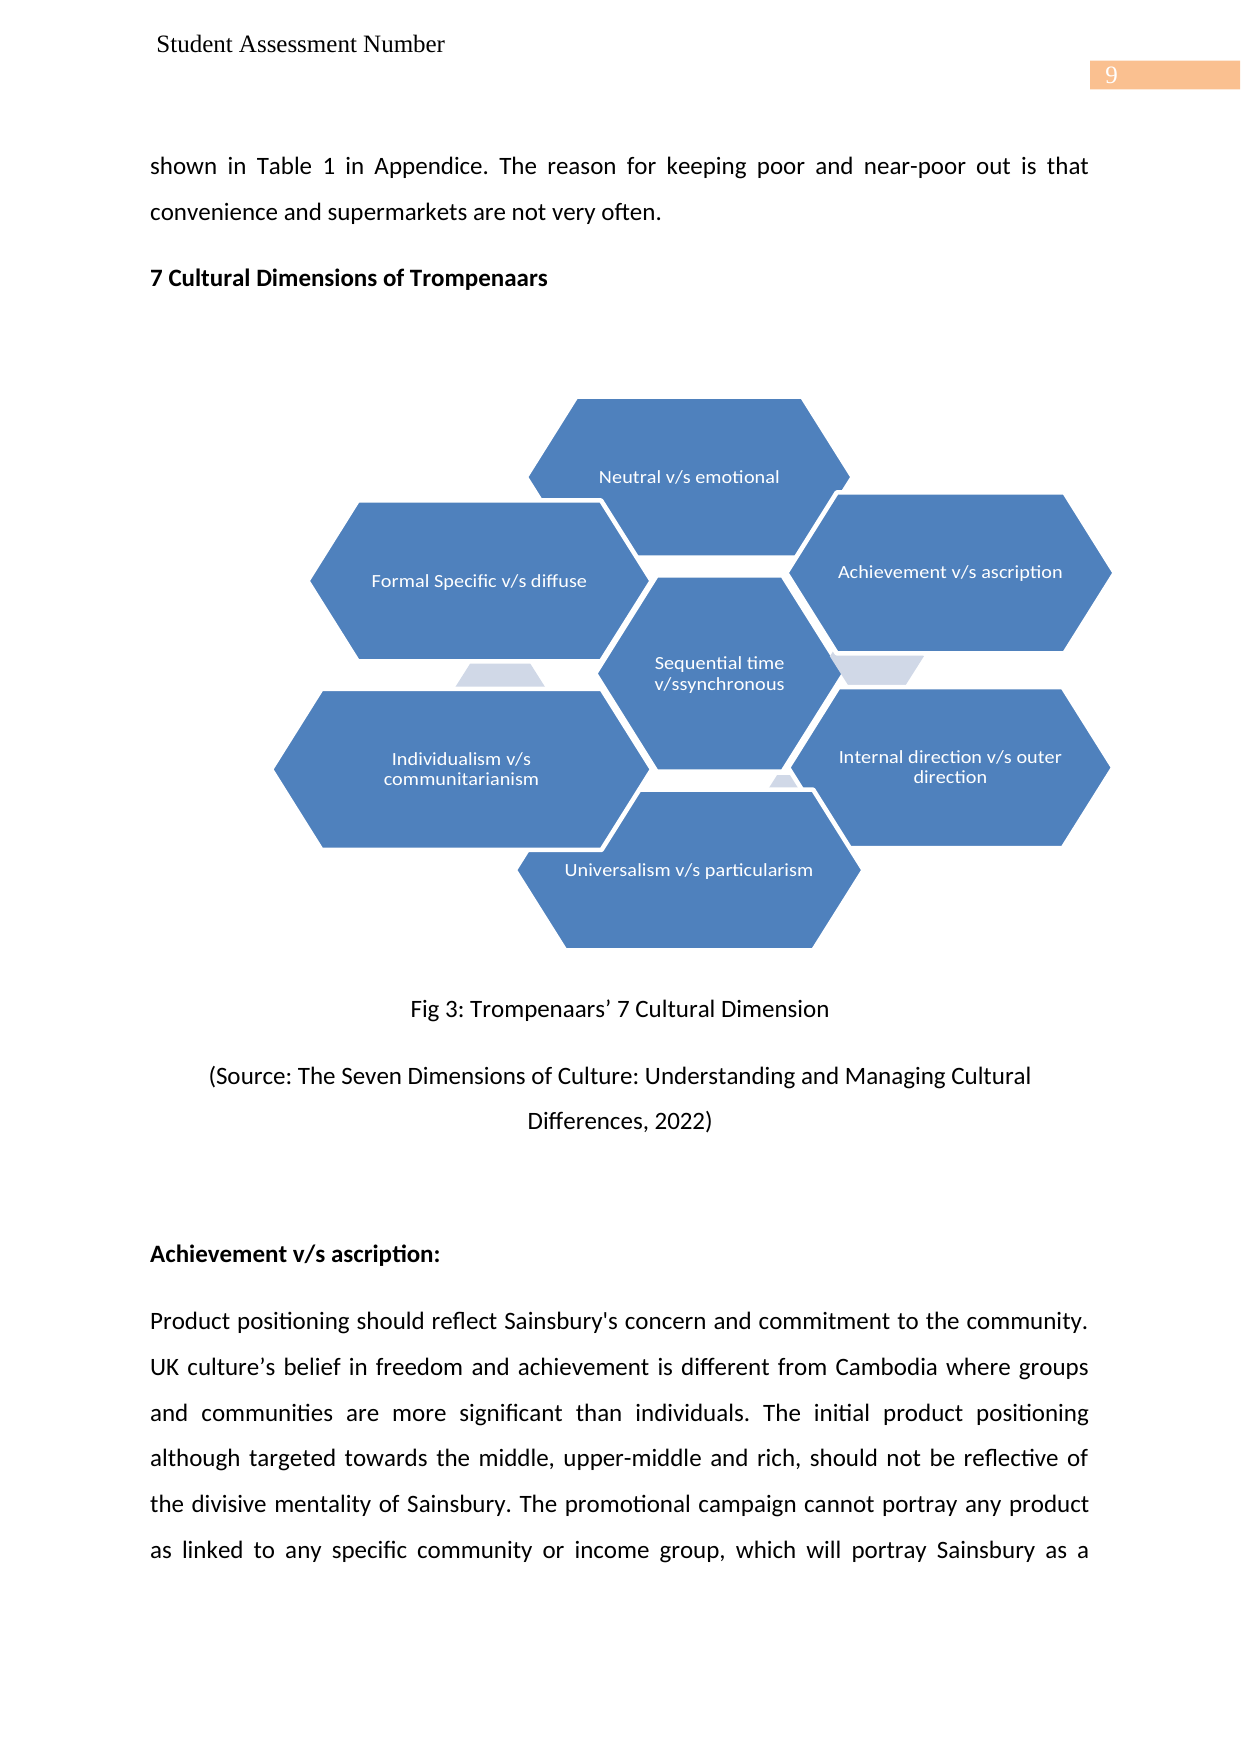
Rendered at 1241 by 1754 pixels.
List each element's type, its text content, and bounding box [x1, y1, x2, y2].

text Fig 3: Trompenaars’ 7 Cultural Dimension [150, 993, 1090, 1024]
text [150, 1305, 1090, 1564]
text (Source: The Seven Dimensions of Culture: Understanding and Managing Cultural Differences, 2022) [150, 1060, 1090, 1136]
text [150, 150, 1090, 226]
text Achievement v/s ascription: [150, 1239, 1090, 1269]
text 7 Cultural Dimensions of Trompenaars [150, 262, 1090, 293]
